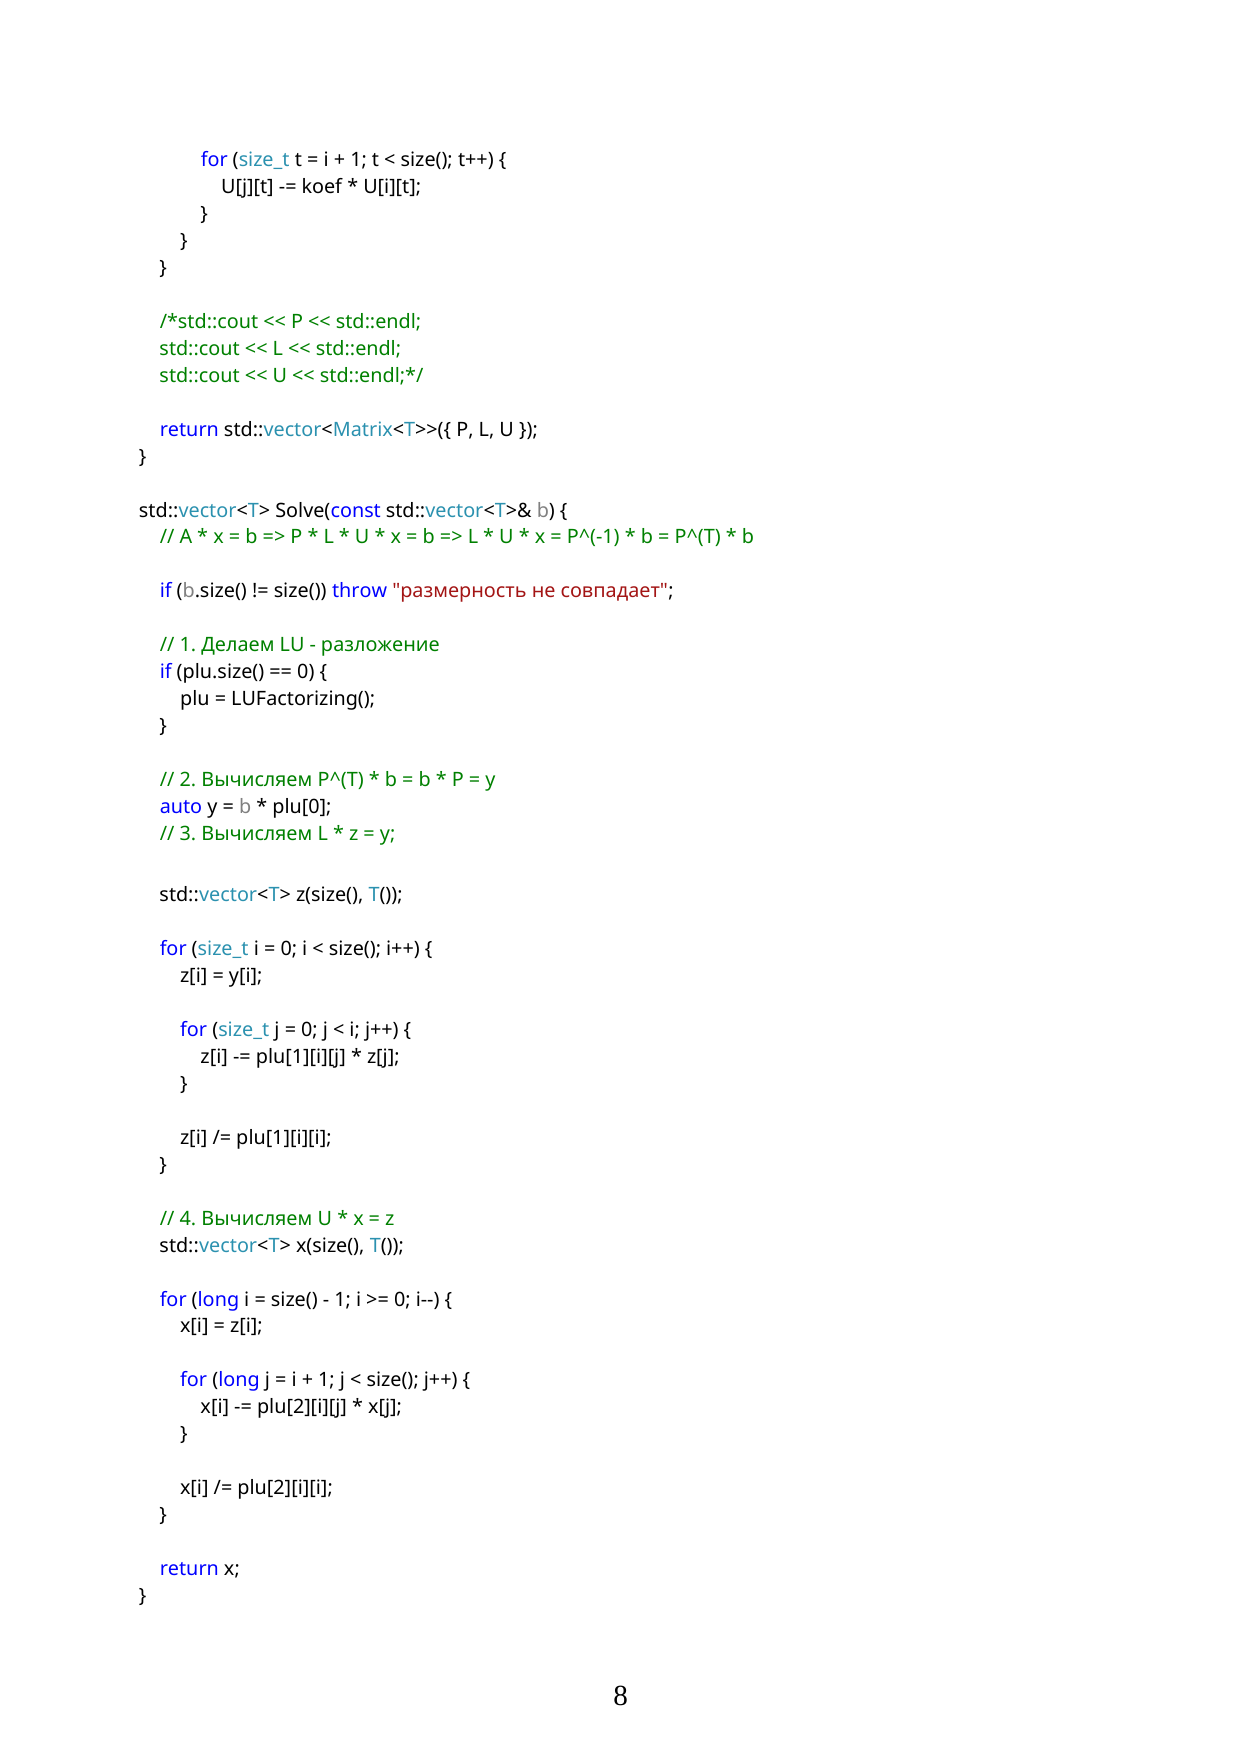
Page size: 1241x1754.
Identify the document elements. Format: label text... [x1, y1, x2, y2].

text plu = LUFactorizing(); [118, 685, 1122, 712]
text } [118, 1069, 1122, 1096]
text for (long j = i + 1; j < size(); j++) { [118, 1366, 1122, 1393]
text } [118, 712, 1122, 739]
text } [118, 253, 1122, 280]
text x[i] -= plu[2][i][j] * x[j]; [118, 1393, 1122, 1420]
text // A * x = b => P * L * U * x = b => L * U * x = P^(-1) * b = P^(T) * b [118, 523, 1122, 550]
text if (plu.size() == 0) { [118, 658, 1122, 685]
text U[j][t] -= koef * U[i][t]; [118, 172, 1122, 199]
text } [118, 1150, 1122, 1177]
text } [118, 1420, 1122, 1447]
text for (size_t t = i + 1; t < size(); t++) { [118, 145, 1122, 172]
text for (size_t j = 0; j < i; j++) { [118, 1015, 1122, 1042]
text auto y = b * plu[0]; [118, 793, 1122, 819]
text z[i] /= plu[1][i][i]; [118, 1123, 1122, 1150]
text for (long i = size() - 1; i >= 0; i--) { [118, 1285, 1122, 1312]
text std::cout << L << std::endl; [118, 334, 1122, 361]
text x[i] /= plu[2][i][i]; [118, 1474, 1122, 1501]
text // 1. Делаем LU - разложение [118, 631, 1122, 658]
text return x; [118, 1554, 1122, 1582]
text return std::vector<Matrix<T>>({ P, L, U }); [118, 415, 1122, 442]
text if (b.size() != size()) throw "размерность не совпадает"; [118, 577, 1122, 604]
text x[i] = z[i]; [118, 1312, 1122, 1339]
text } [118, 199, 1122, 226]
text } [118, 1501, 1122, 1528]
text std::vector<T> z(size(), T()); [118, 880, 1122, 907]
text } [118, 226, 1122, 253]
text // 2. Вычисляем P^(T) * b = b * P = y [118, 766, 1122, 793]
text for (size_t i = 0; i < size(); i++) { [118, 934, 1122, 961]
text std::vector<T> x(size(), T()); [118, 1231, 1122, 1258]
text z[i] = y[i]; [118, 961, 1122, 988]
text z[i] -= plu[1][i][j] * z[j]; [118, 1042, 1122, 1069]
text } [118, 442, 1122, 469]
text std::cout << U << std::endl;*/ [118, 361, 1122, 388]
text /*std::cout << P << std::endl; [118, 307, 1122, 334]
text } [118, 1582, 1122, 1608]
text // 3. Вычисляем L * z = y; [118, 819, 1122, 847]
text std::vector<T> Solve(const std::vector<T>& b) { [118, 496, 1122, 523]
text // 4. Вычисляем U * x = z [118, 1204, 1122, 1231]
